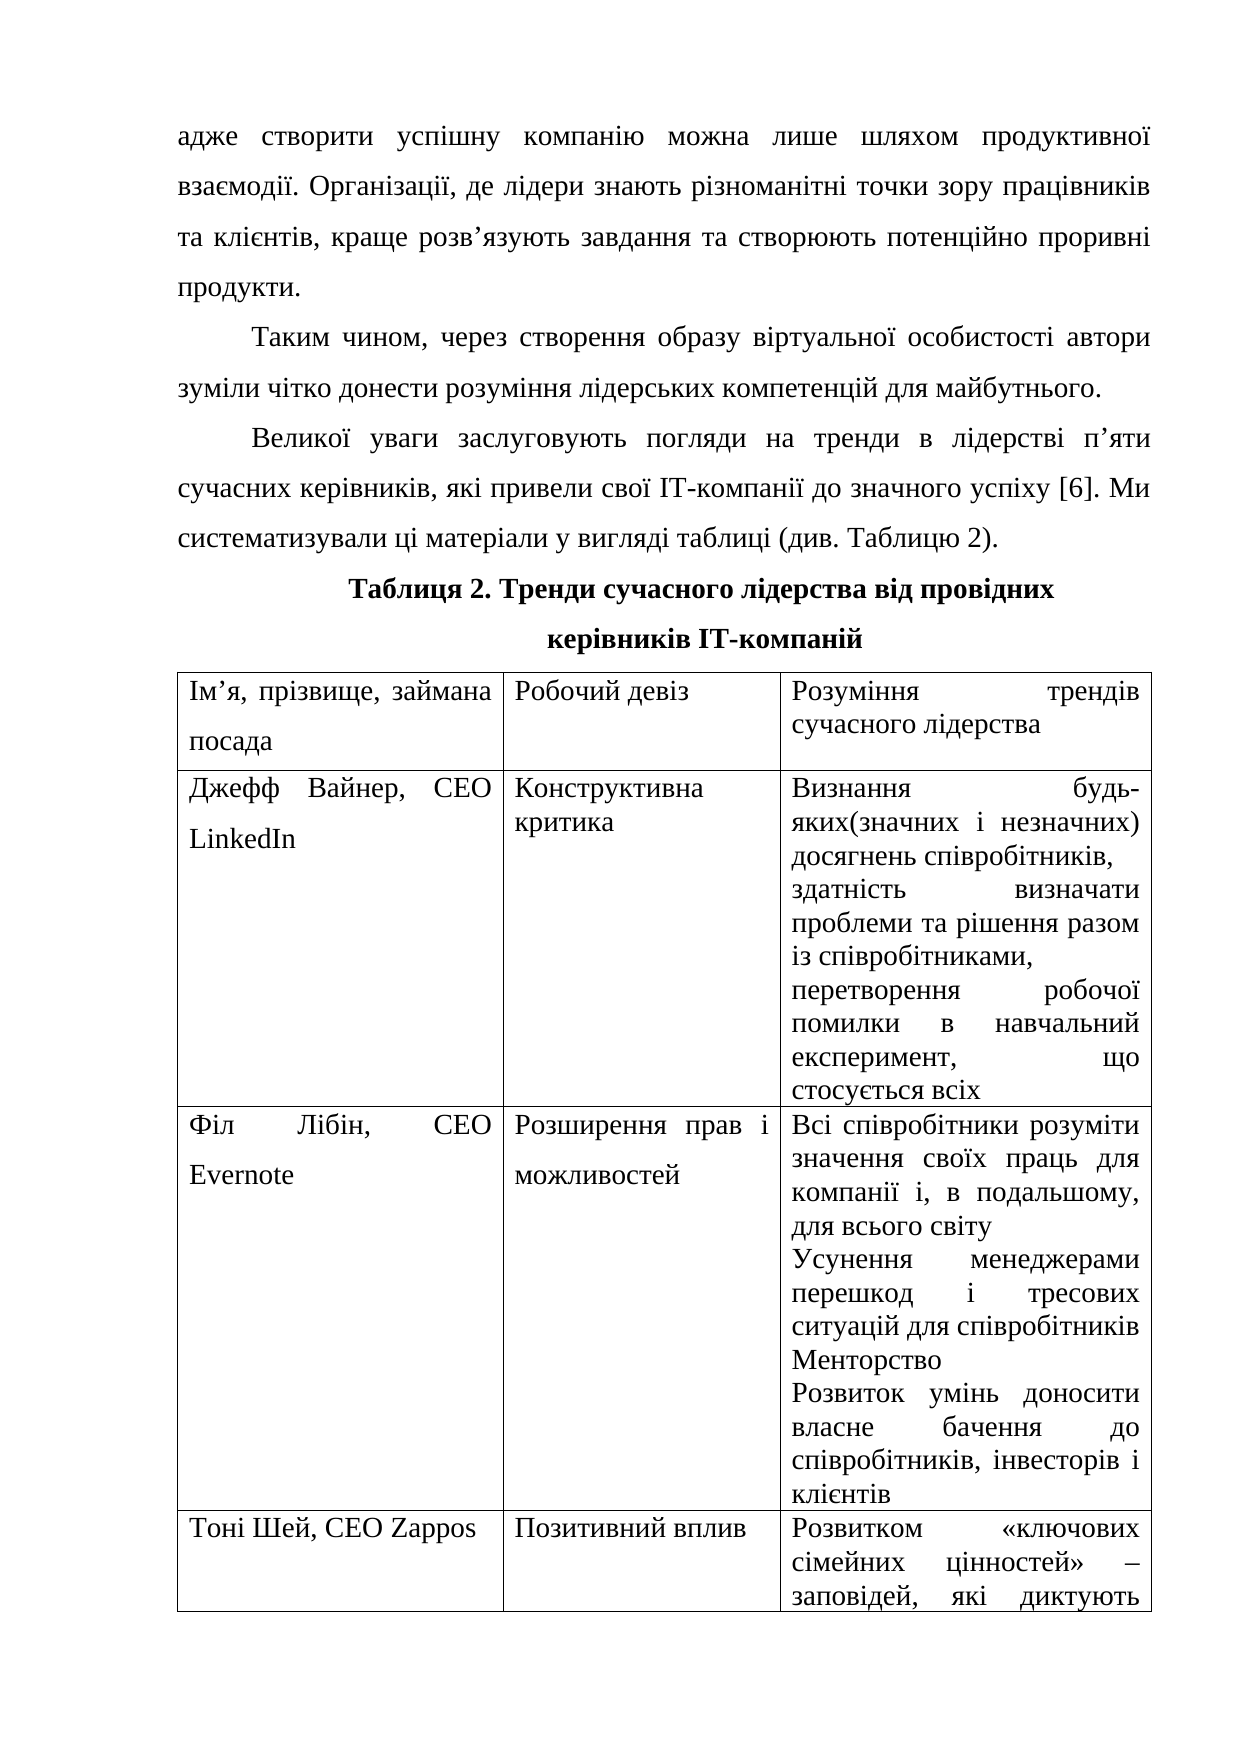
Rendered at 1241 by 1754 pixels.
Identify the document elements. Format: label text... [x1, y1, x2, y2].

text Великої уваги заслуговують погляди на тренди в лідерстві п’яти сучасних керівників, які привели свої ІТ-компанії до значного успіху [6]. Ми систематизували ці матеріали у вигляді таблиці (див. Таблицю 2). [177, 420, 1152, 554]
table_cell Позитивний вплив [504, 1511, 780, 1611]
table_cell Всі співробітники розуміти значення своїх праць для компанії і, в подальшому, для всього світу Усунення менеджерами перешкод і тресових ситуацій для співробітників Менторство Розвиток умінь доносити власне бачення до співробітників, інвесторів і клієнтів [781, 1107, 1151, 1509]
table_header Розуміння трендів сучасного лідерства [781, 673, 1151, 769]
table_cell Філ Лібін, CEO Evernote [178, 1107, 503, 1509]
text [177, 118, 1152, 303]
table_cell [178, 1511, 503, 1611]
text керівників ІТ-компаній [177, 621, 1152, 655]
table_header Робочий девіз [504, 673, 780, 769]
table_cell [781, 1511, 1151, 1611]
table_header Ім’я, прізвище, займана посада [178, 673, 503, 769]
table_cell Розширення прав і можливостей [504, 1107, 780, 1509]
text Таблиця 2. Тренди сучасного лідерства від провідних [177, 571, 1152, 604]
table_cell Визнання будь-яких(значних і незначних) досягнень співробітників, здатність визначати проблеми та рішення разом із співробітниками, перетворення робочої помилки в навчальний експеримент, що стосується всіх [781, 771, 1151, 1106]
text Таким чином, через створення образу віртуальної особистості автори зуміли чітко донести розуміння лідерських компетенцій для майбутнього. [177, 319, 1152, 403]
table_cell Джефф Вайнер, CEO LinkedIn [178, 771, 503, 1106]
table_cell Конструктивна критика [504, 771, 780, 1106]
